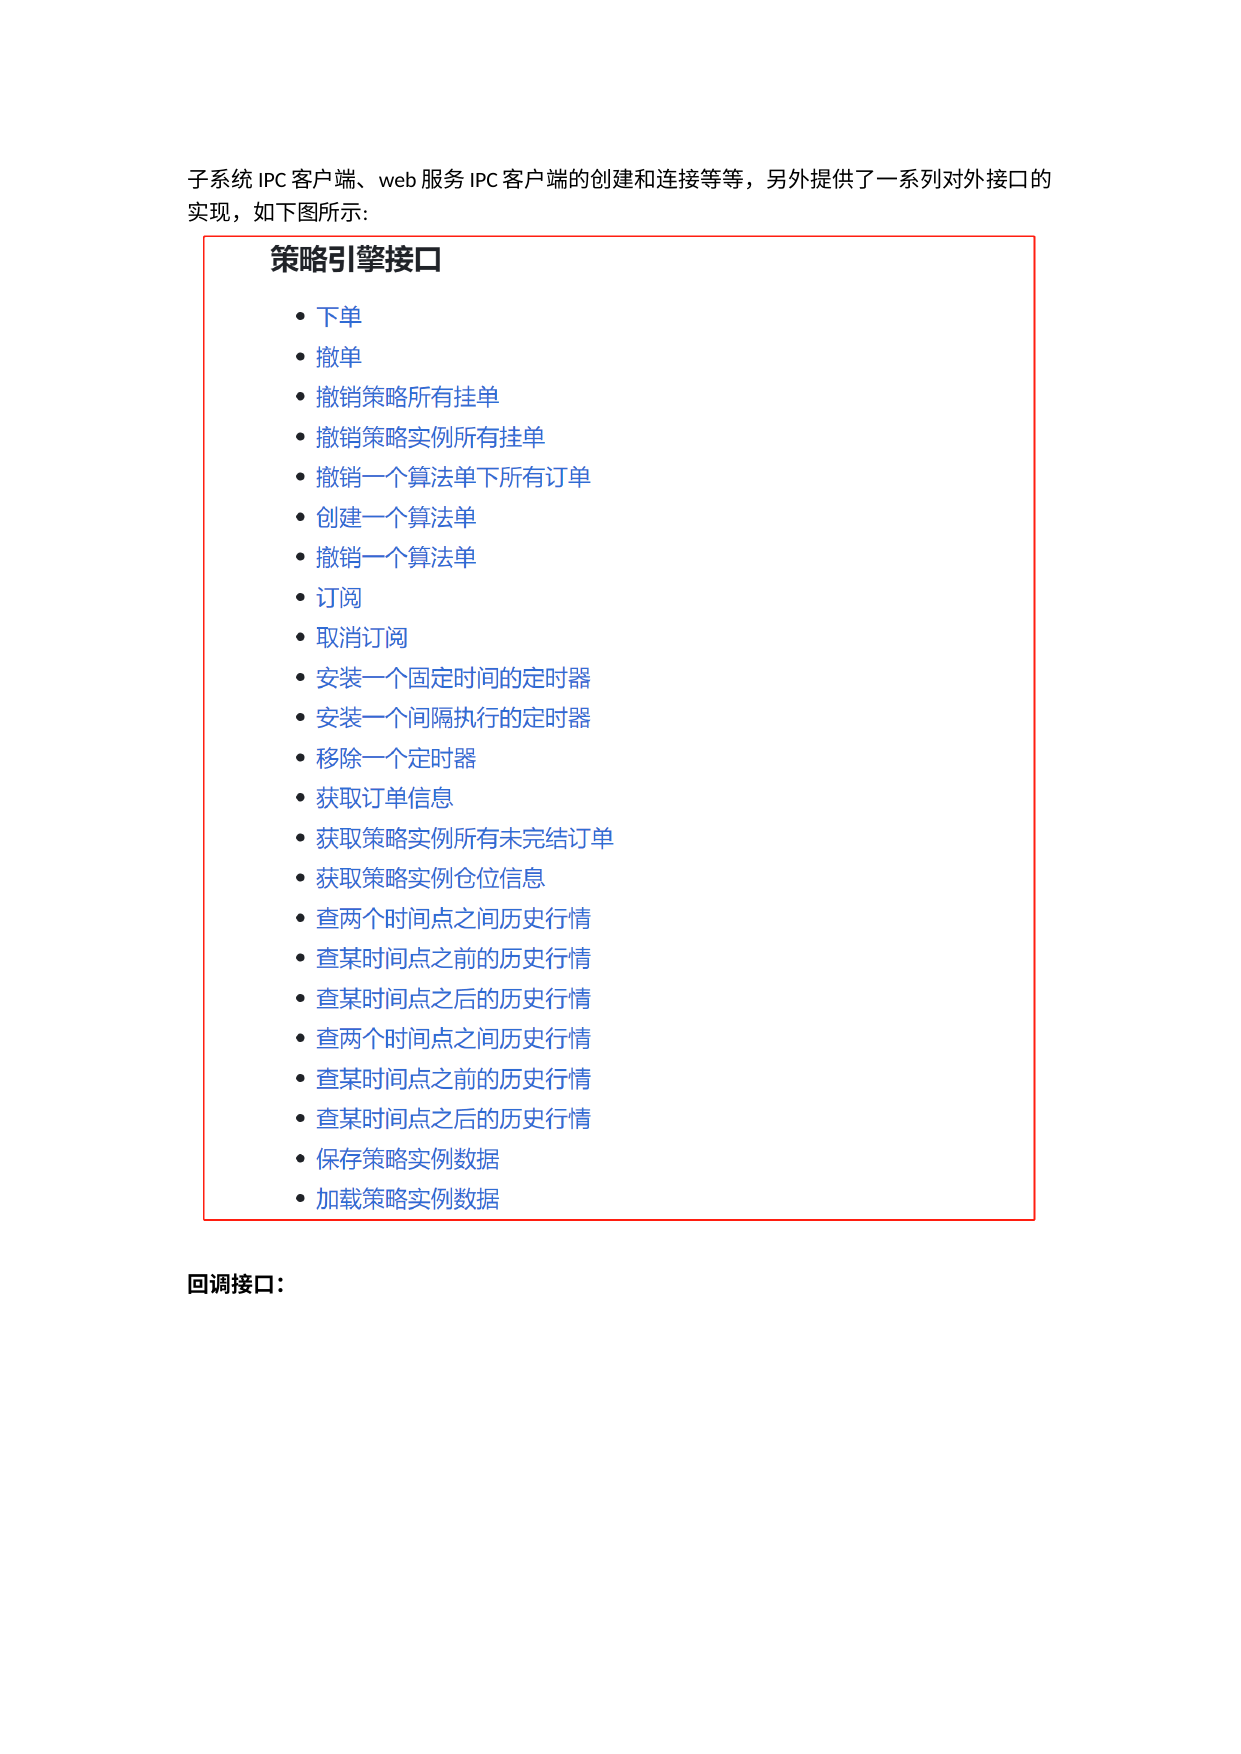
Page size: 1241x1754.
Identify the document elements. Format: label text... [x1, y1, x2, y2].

text 回调接口： [187, 1267, 1053, 1299]
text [187, 162, 1053, 227]
picture [187, 227, 1053, 1232]
